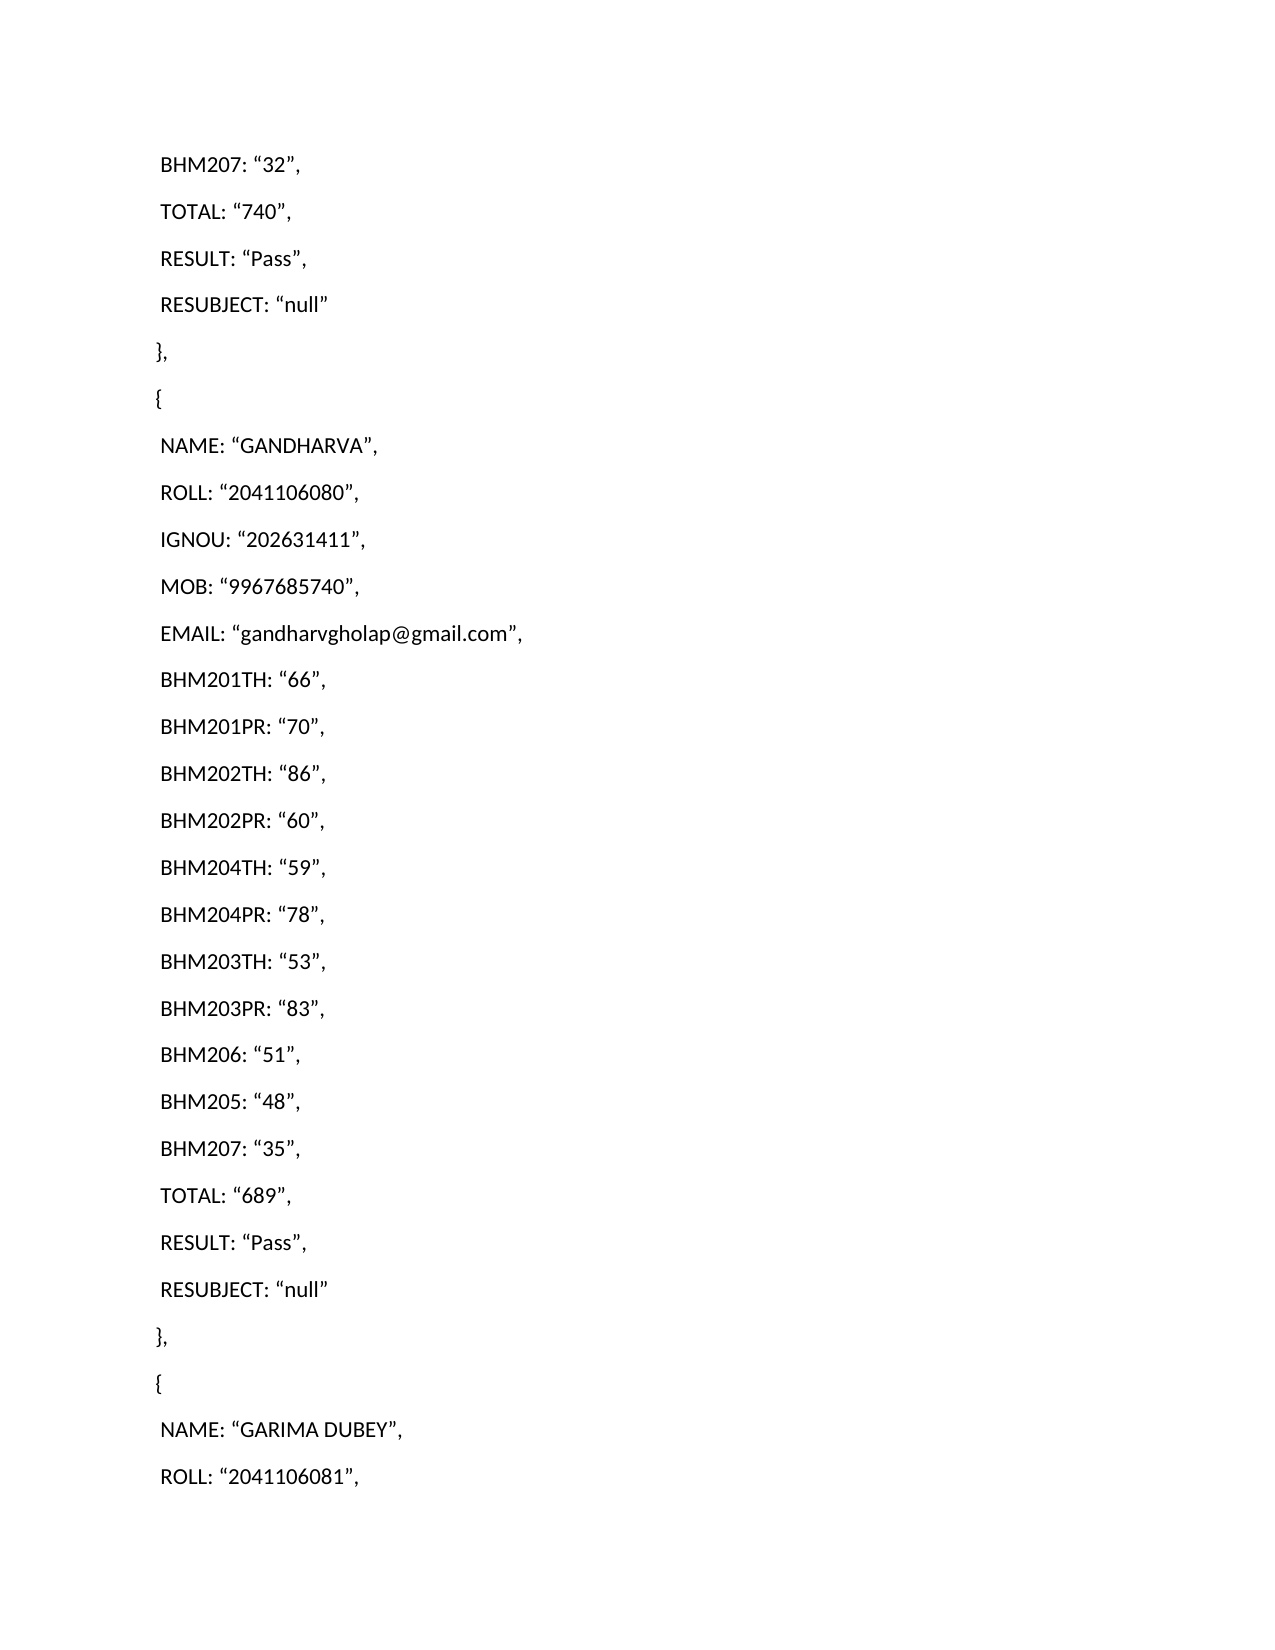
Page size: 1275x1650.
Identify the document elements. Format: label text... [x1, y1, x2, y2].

text BHM202TH: “86”, [150, 759, 1125, 787]
text BHM201TH: “66”, [150, 666, 1125, 694]
text MOB: “9967685740”, [150, 572, 1125, 600]
text IGNOU: “202631411”, [150, 525, 1125, 553]
text BHM206: “51”, [150, 1041, 1125, 1069]
text RESULT: “Pass”, [150, 1228, 1125, 1256]
text { [150, 1369, 1125, 1397]
text BHM203PR: “83”, [150, 994, 1125, 1022]
text BHM201PR: “70”, [150, 712, 1125, 741]
text BHM203TH: “53”, [150, 947, 1125, 975]
text BHM207: “32”, [150, 150, 1125, 178]
text BHM204TH: “59”, [150, 853, 1125, 881]
text }, [150, 337, 1125, 366]
text RESULT: “Pass”, [150, 244, 1125, 272]
text NAME: “GANDHARVA”, [150, 431, 1125, 459]
text RESUBJECT: “null” [150, 1275, 1125, 1303]
text TOTAL: “740”, [150, 197, 1125, 225]
text BHM204PR: “78”, [150, 900, 1125, 928]
text ROLL: “2041106081”, [150, 1462, 1125, 1491]
text { [150, 384, 1125, 412]
text EMAIL: “gandharvgholap@gmail.com”, [150, 619, 1125, 647]
text BHM207: “35”, [150, 1134, 1125, 1162]
text TOTAL: “689”, [150, 1181, 1125, 1209]
text RESUBJECT: “null” [150, 291, 1125, 319]
text BHM202PR: “60”, [150, 806, 1125, 834]
text NAME: “GARIMA DUBEY”, [150, 1416, 1125, 1444]
text ROLL: “2041106080”, [150, 478, 1125, 506]
text BHM205: “48”, [150, 1087, 1125, 1116]
text }, [150, 1322, 1125, 1350]
